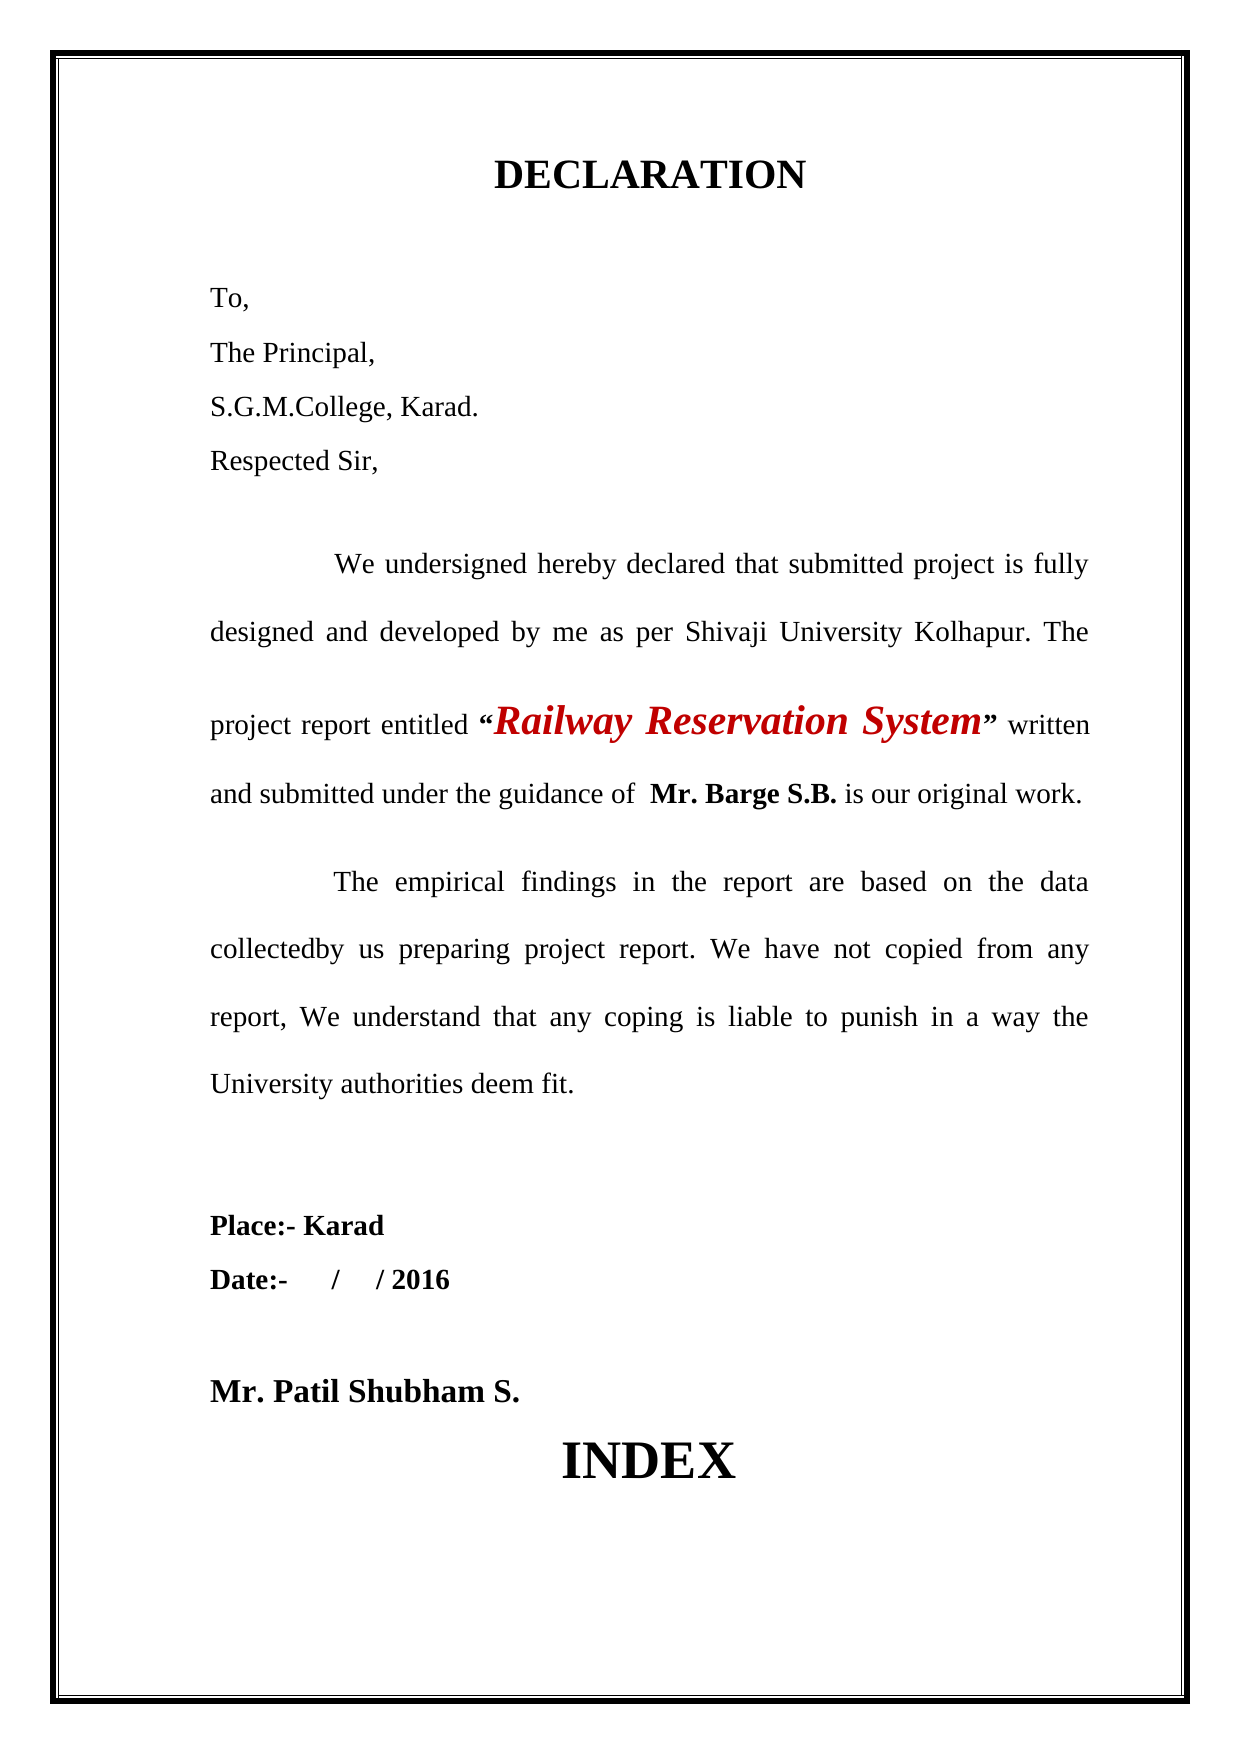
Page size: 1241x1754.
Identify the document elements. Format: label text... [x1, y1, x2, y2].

text INDEX [210, 1428, 1090, 1490]
text We undersigned hereby declared that submitted project is fully designed and developed by me as per Shivaji University Kolhapur. The project report entitled “Railway Reservation System” written and submitted under the guidance of Mr. Barge S.B. is our original work. [210, 547, 1090, 810]
text The empirical findings in the report are based on the data collectedby us preparing project report. We have not copied from any report, We understand that any coping is liable to punish in a way the University authorities deem fit. [210, 864, 1090, 1099]
text DECLARATION [210, 150, 1090, 198]
text Mr. Patil Shubham S. [210, 1371, 1090, 1409]
text Date:- / / 2016 [210, 1262, 1090, 1296]
text Respected Sir, [210, 443, 1090, 477]
text Place:- Karad [210, 1208, 1090, 1242]
text To, [210, 280, 1090, 314]
text S.G.M.College, Karad. [210, 389, 1090, 423]
text The Principal, [210, 335, 1090, 368]
